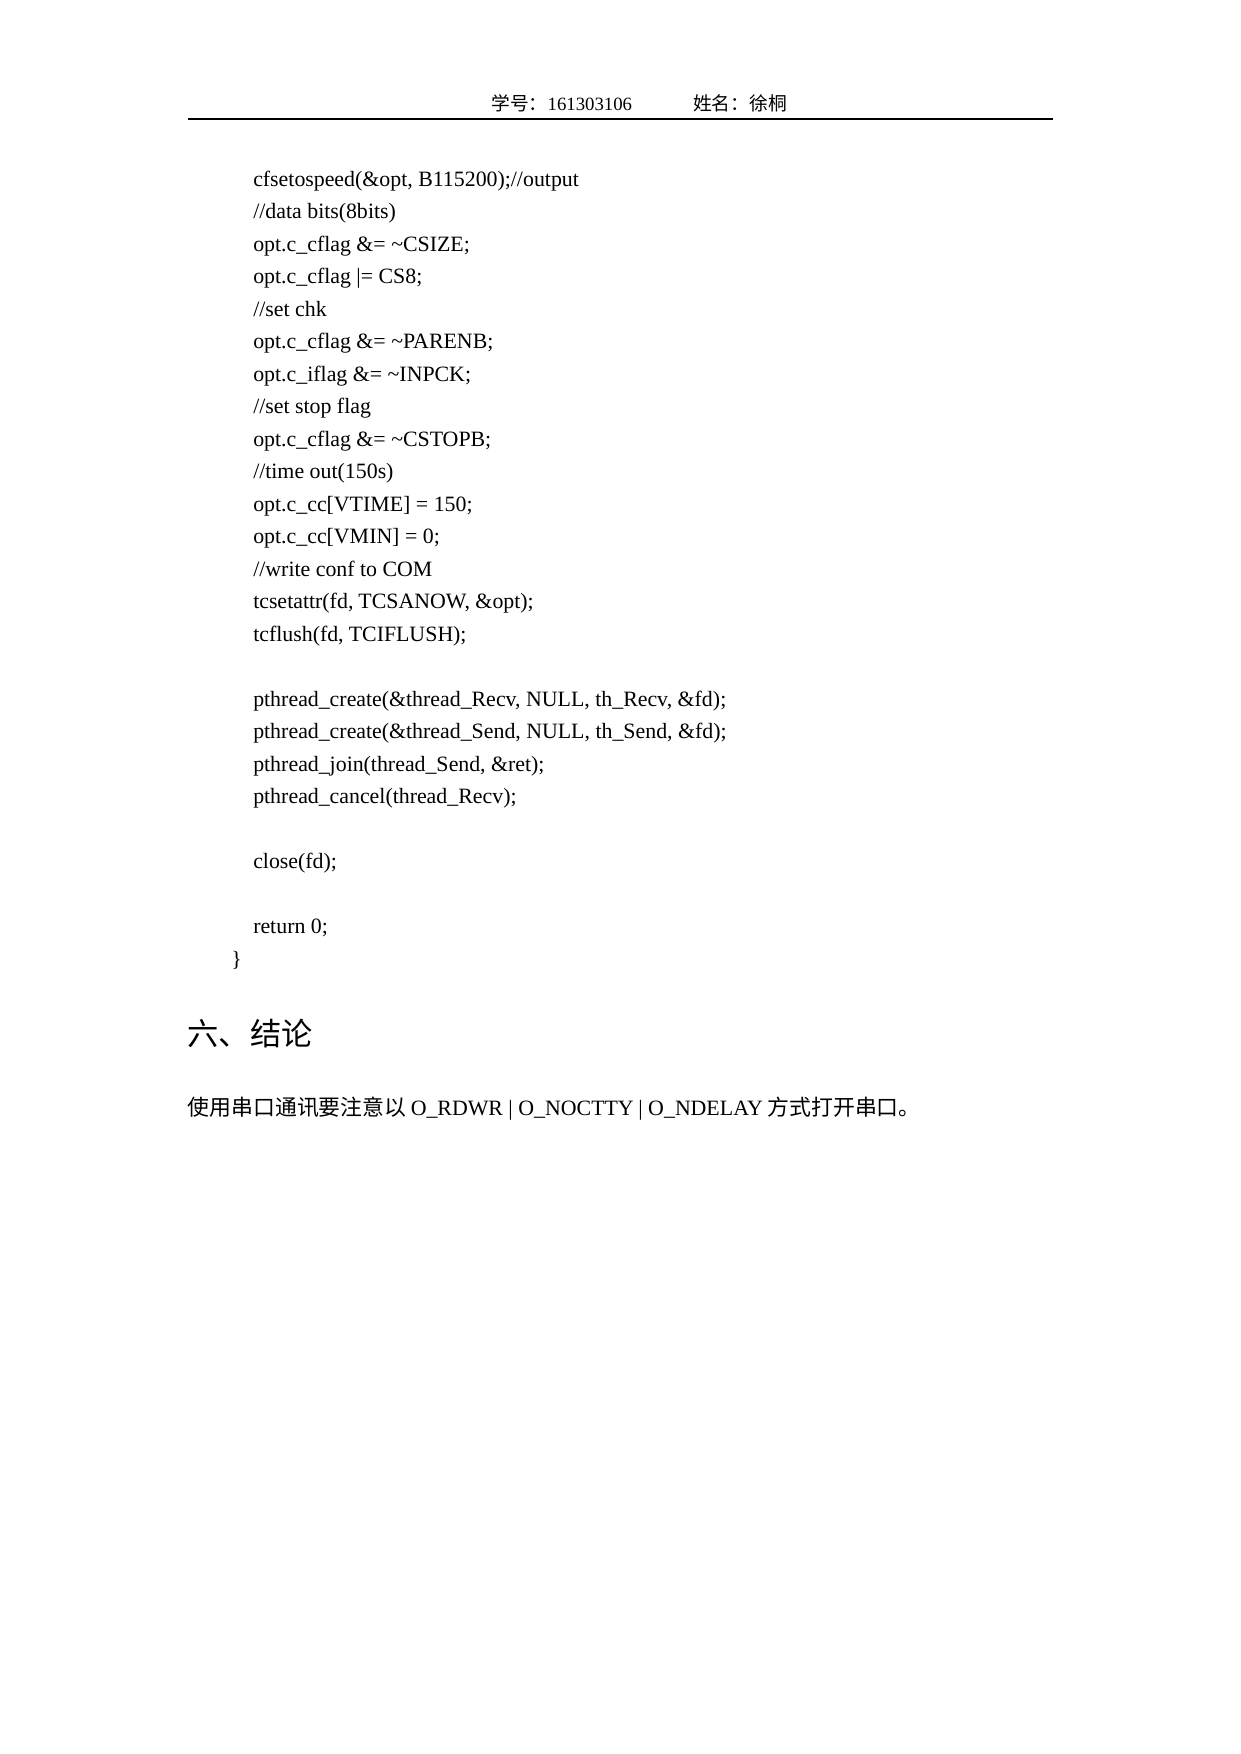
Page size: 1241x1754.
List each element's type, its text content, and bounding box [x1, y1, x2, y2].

text tcflush(fd, TCIFLUSH); [187, 617, 1053, 649]
text opt.c_cc[VTIME] = 150; [187, 487, 1053, 519]
text } [187, 942, 1053, 974]
subtitle 六、结论 [187, 999, 1053, 1064]
text pthread_join(thread_Send, &ret); [187, 747, 1053, 779]
text //data bits(8bits) [187, 194, 1053, 227]
text opt.c_cflag &= ~PARENB; [187, 324, 1053, 357]
text close(fd); [187, 844, 1053, 877]
text opt.c_cflag &= ~CSTOPB; [187, 422, 1053, 454]
text //set chk [187, 292, 1053, 324]
text opt.c_cc[VMIN] = 0; [187, 519, 1053, 552]
text pthread_cancel(thread_Recv); [187, 779, 1053, 812]
text //write conf to COM [187, 552, 1053, 584]
text //time out(150s) [187, 454, 1053, 487]
text pthread_create(&thread_Recv, NULL, th_Recv, &fd); [187, 682, 1053, 714]
text opt.c_cflag &= ~CSIZE; [187, 227, 1053, 259]
list 使用串口通讯要注意以O_RDWR | O_NOCTTY | O_NDELAY方式打开串口。 [187, 1089, 1053, 1122]
text opt.c_iflag &= ~INPCK; [187, 357, 1053, 389]
text pthread_create(&thread_Send, NULL, th_Send, &fd); [187, 714, 1053, 747]
text tcsetattr(fd, TCSANOW, &opt); [187, 584, 1053, 617]
text return 0; [187, 909, 1053, 942]
text //set stop flag [187, 389, 1053, 422]
text opt.c_cflag |= CS8; [187, 259, 1053, 292]
text cfsetospeed(&opt, B115200);//output [187, 162, 1053, 194]
